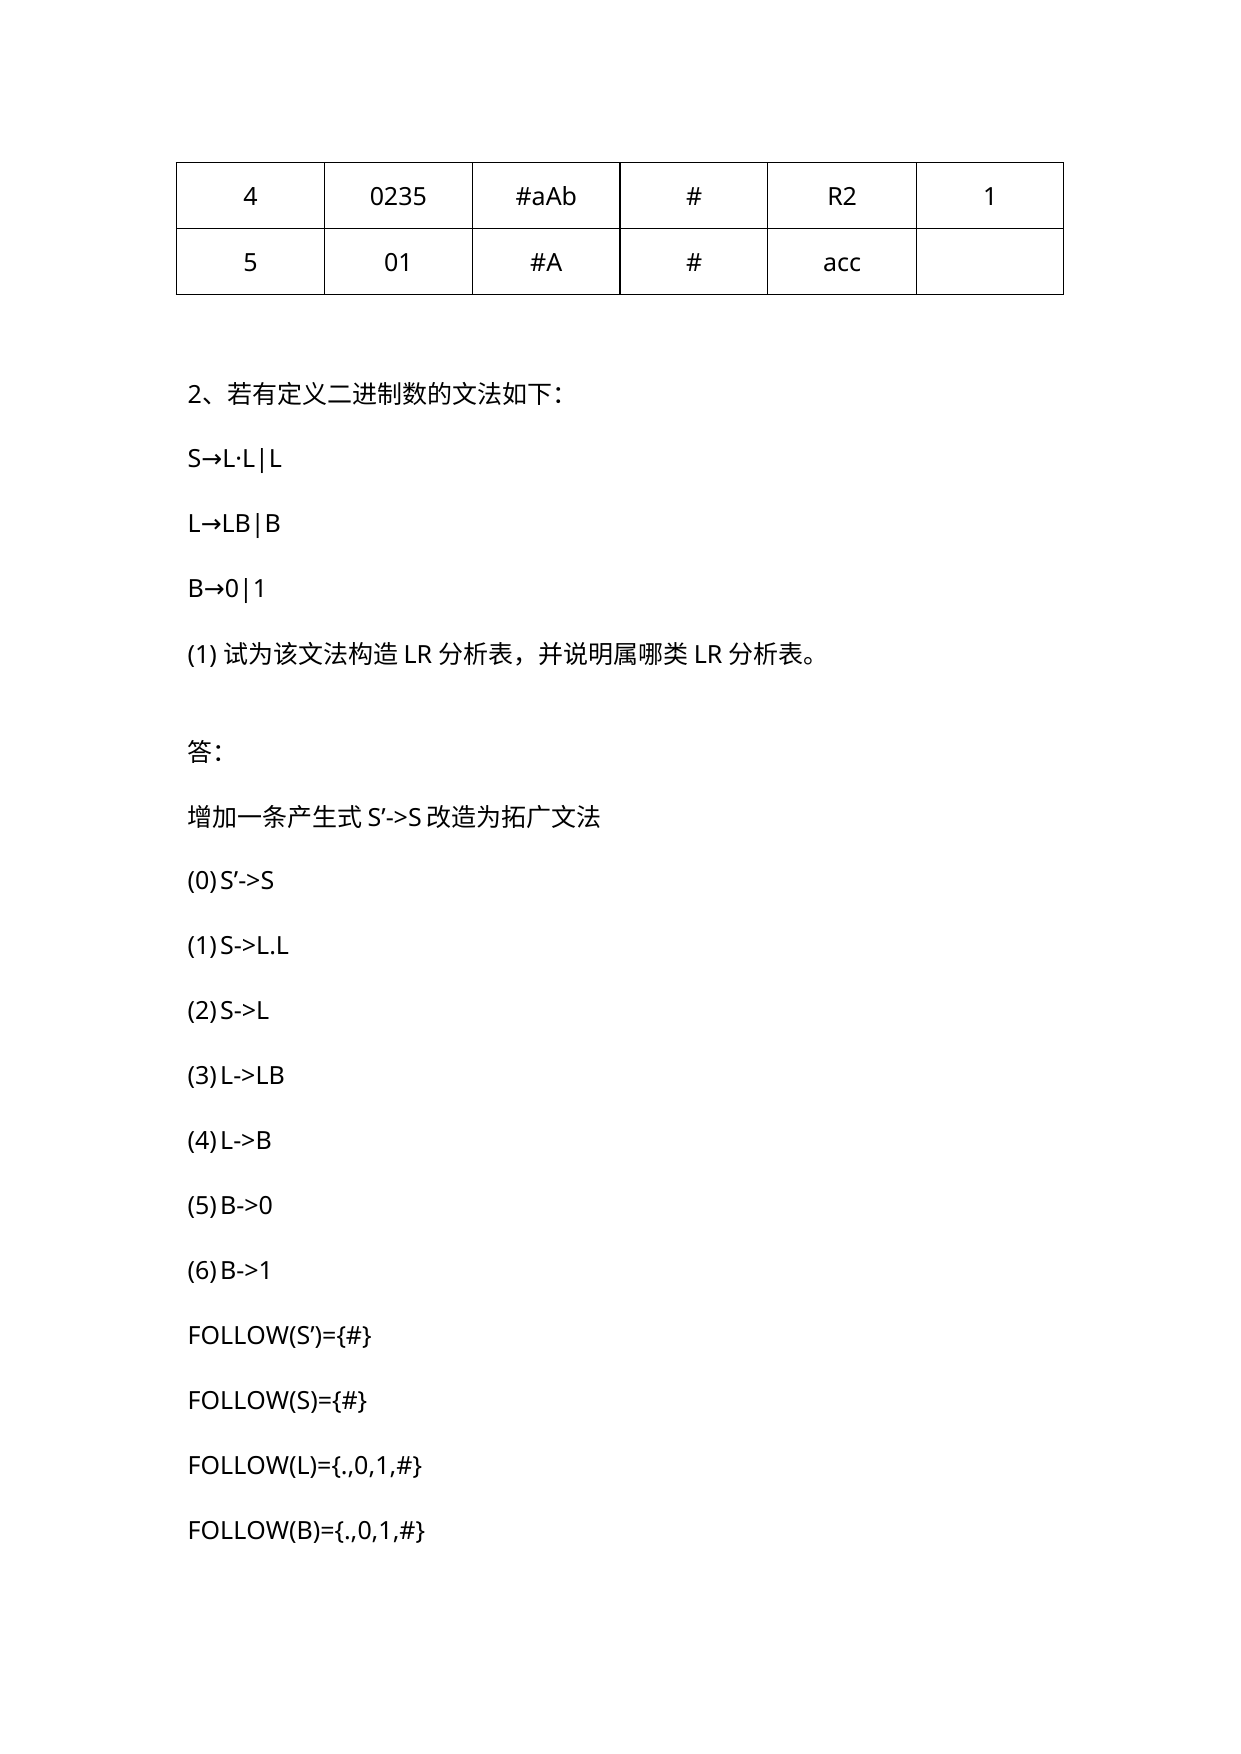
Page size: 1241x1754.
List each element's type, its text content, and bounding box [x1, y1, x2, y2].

table_cell 5 [177, 229, 324, 294]
text 增加一条产生式S’->S改造为拓广文法 [187, 783, 1053, 848]
table_cell #aAb [473, 163, 619, 228]
list FOLLOW(S’)={#} [187, 1303, 1053, 1368]
text S→L·L|L [187, 425, 1053, 490]
table_cell R2 [768, 163, 916, 228]
table_cell #A [473, 229, 619, 294]
table_cell acc [768, 229, 916, 294]
text B→0|1 [187, 555, 1053, 620]
list S->L [187, 978, 1053, 1043]
list B->1 [187, 1238, 1053, 1303]
text (1) 试为该文法构造LR 分析表，并说明属哪类LR 分析表。 [187, 620, 1053, 685]
table_cell 4 [177, 163, 324, 228]
table_cell # [621, 163, 767, 228]
table_cell 01 [325, 229, 472, 294]
list S->L.L [187, 913, 1053, 978]
table_cell 0235 [325, 163, 472, 228]
list FOLLOW(L)={.,0,1,#} [187, 1433, 1053, 1498]
text 答： [187, 718, 1053, 783]
text L→LB|B [187, 490, 1053, 555]
table_cell 1 [917, 163, 1063, 228]
list L->LB [187, 1043, 1053, 1108]
list L->B [187, 1108, 1053, 1173]
list S’->S [187, 848, 1053, 913]
table_cell [917, 229, 1063, 294]
list B->0 [187, 1173, 1053, 1238]
table_cell # [621, 229, 767, 294]
list FOLLOW(S)={#} [187, 1368, 1053, 1433]
text 2、若有定义二进制数的文法如下： [187, 360, 1053, 425]
list FOLLOW(B)={.,0,1,#} [187, 1498, 1053, 1563]
